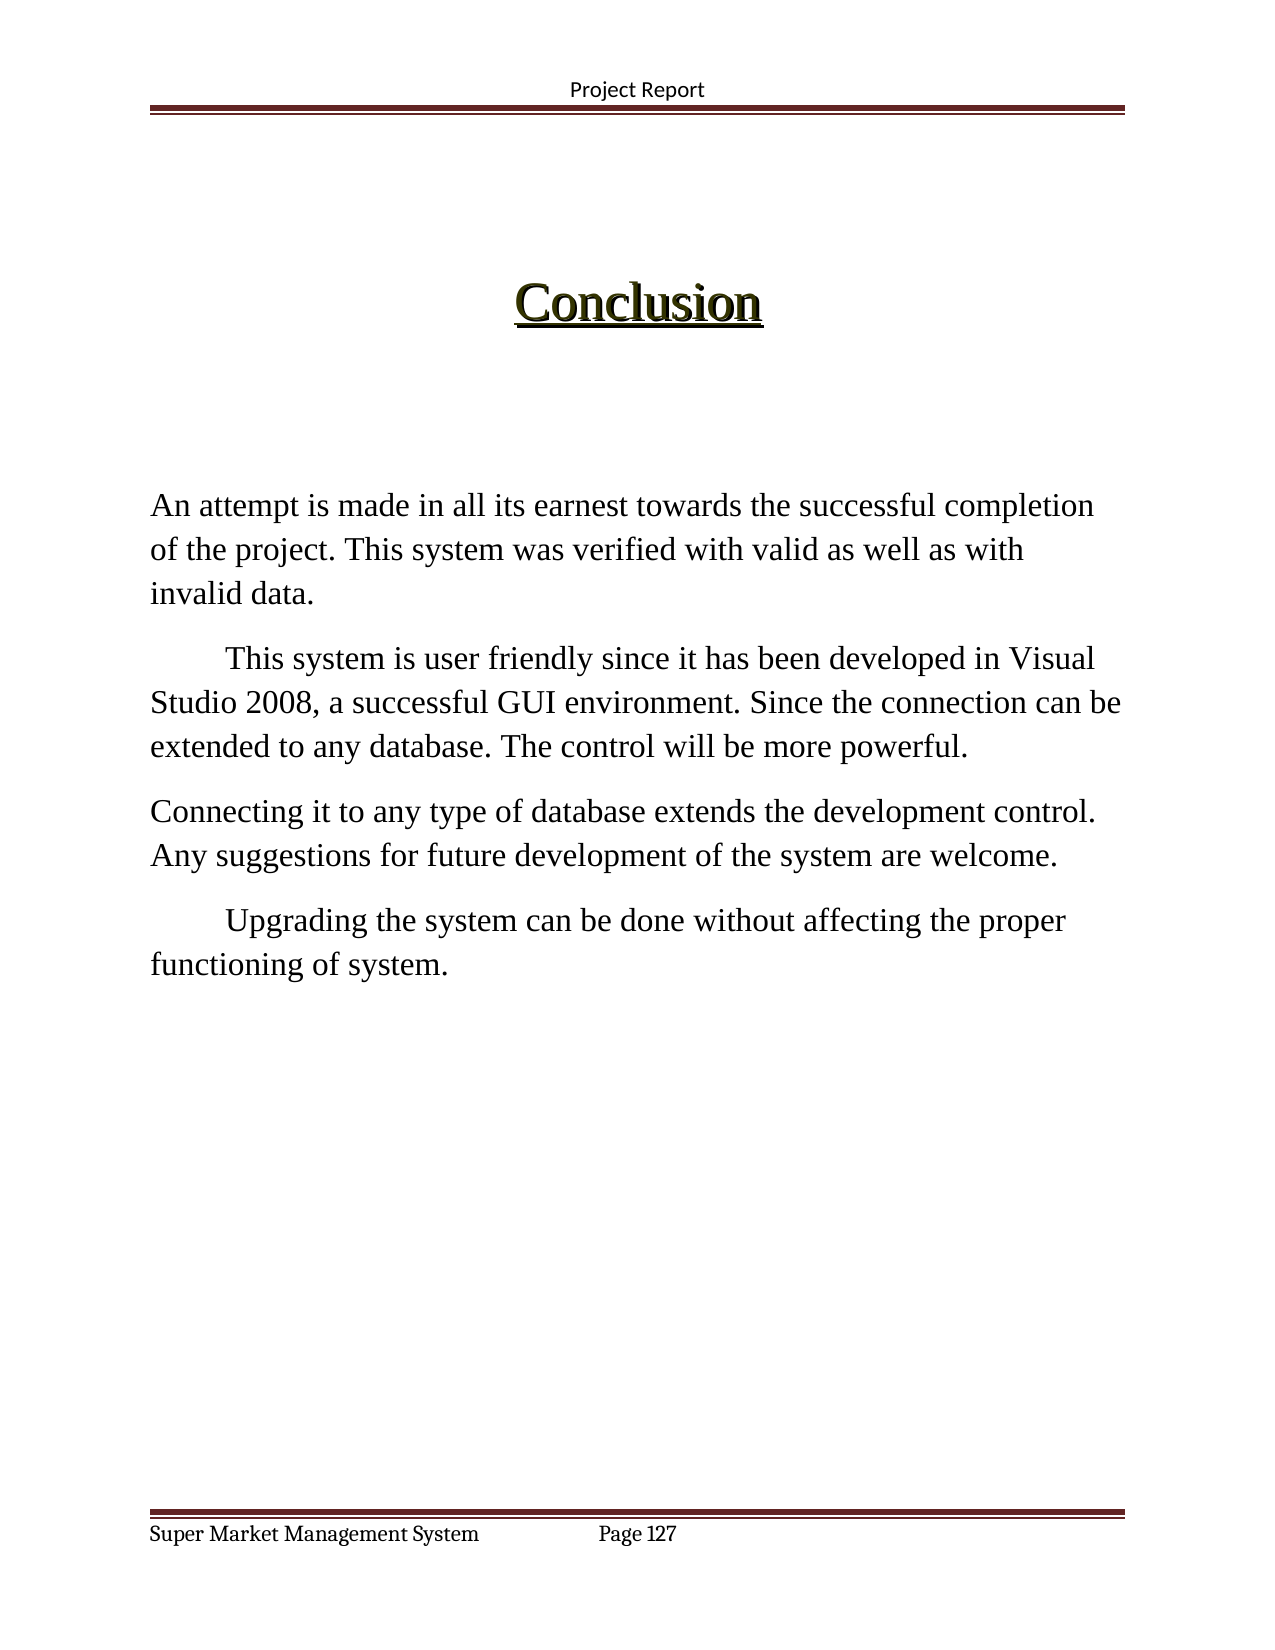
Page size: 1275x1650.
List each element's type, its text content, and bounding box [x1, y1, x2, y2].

text An attempt is made in all its earnest towards the successful completion of the project. This system was verified with valid as well as with invalid data. [150, 485, 1125, 612]
text Upgrading the system can be done without affecting the proper functioning of system. [150, 900, 1125, 983]
text Conclusion [150, 269, 1125, 331]
text This system is user friendly since it has been developed in Visual Studio 2008, a successful GUI environment. Since the connection can be extended to any database. The control will be more powerful. [150, 638, 1125, 765]
text Connecting it to any type of database extends the development control. Any suggestions for future development of the system are welcome. [150, 791, 1125, 874]
